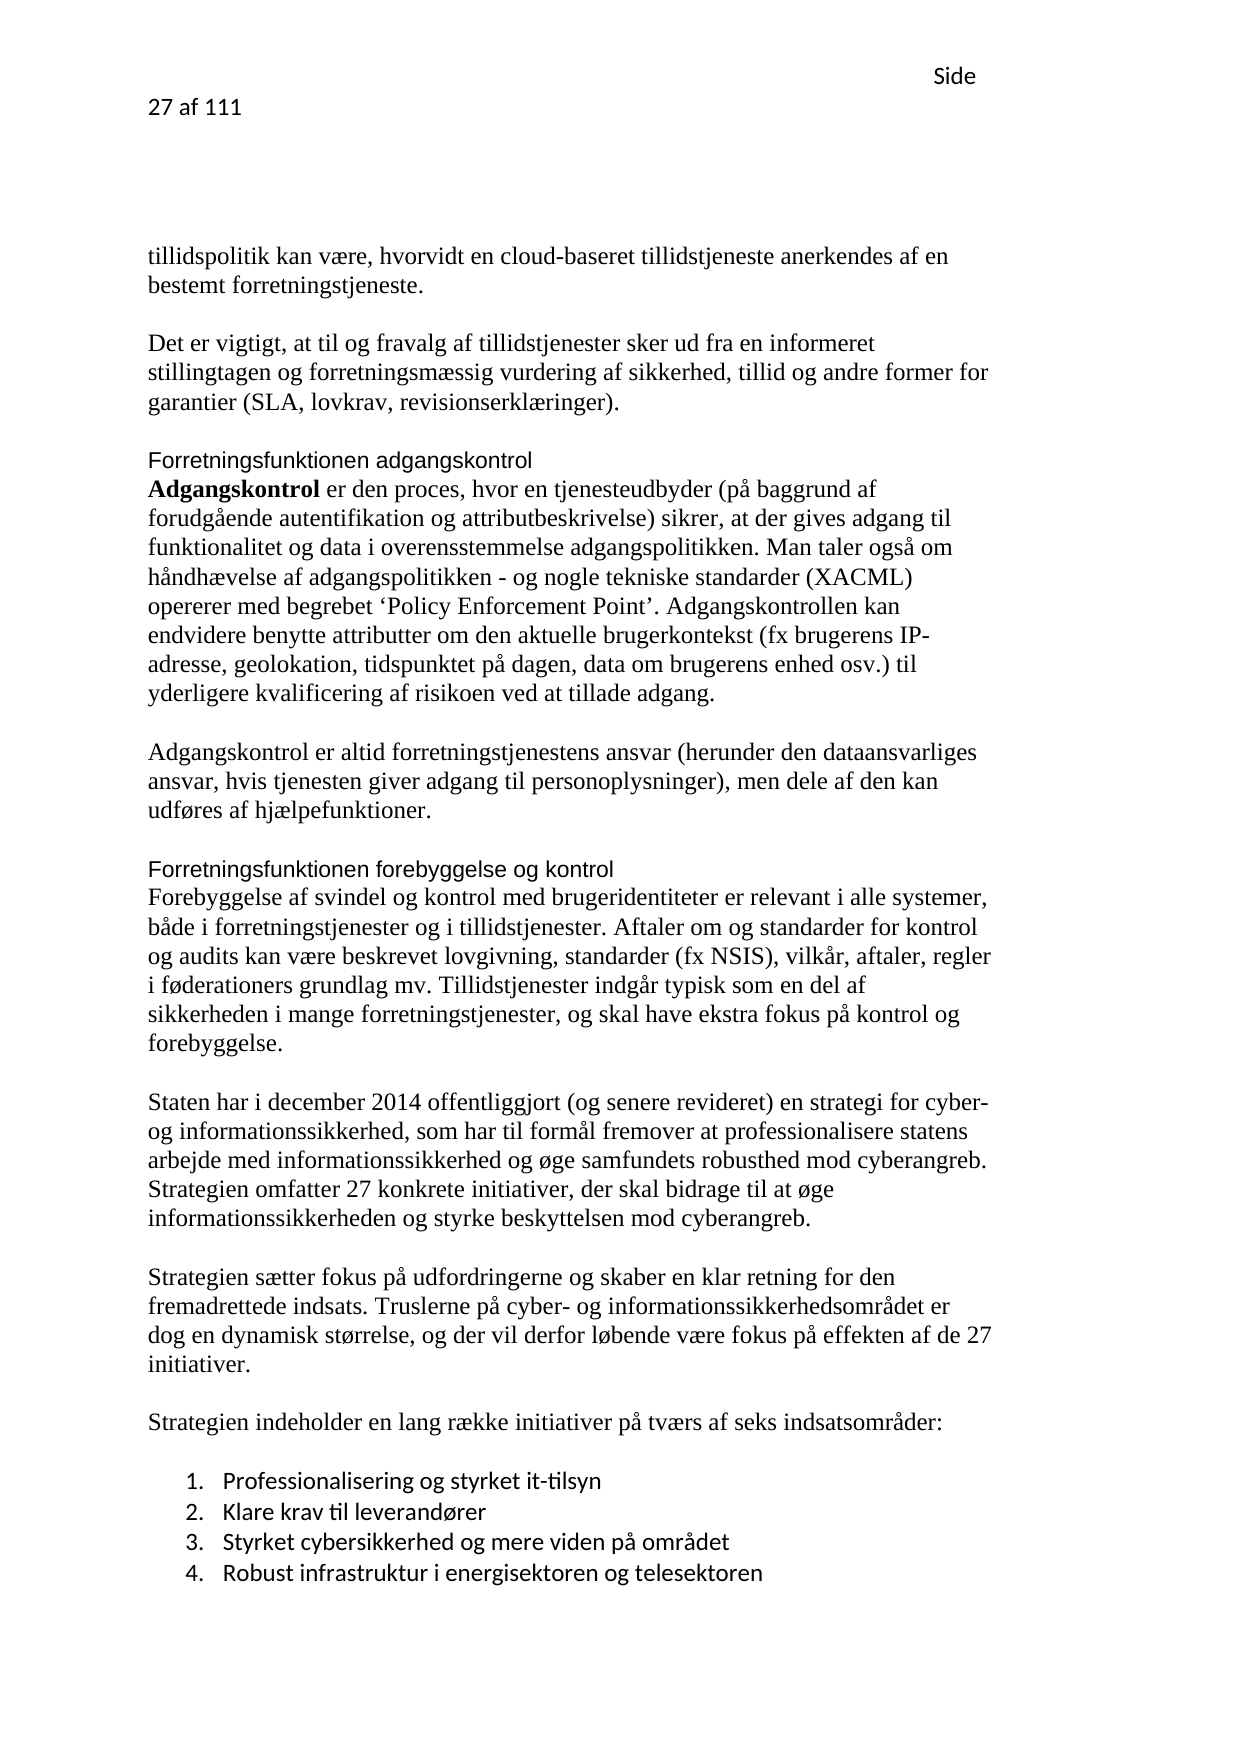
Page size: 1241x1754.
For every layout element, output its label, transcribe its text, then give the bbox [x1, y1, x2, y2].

text Det er vigtigt, at til og fravalg af tillidstjenester sker ud fra en informeret stillingtagen og forretningsmæssig vurdering af sikkerhed, tillid og andre former for garantier (SLA, lovkrav, revisionserklæringer). [148, 328, 992, 415]
text Adgangskontrol er altid forretningstjenestens ansvar (herunder den dataansvarliges ansvar, hvis tjenesten giver adgang til personoplysninger), men dele af den kan udføres af hjælpefunktioner. [148, 736, 992, 824]
list Styrket cybersikkerhed og mere viden på området [185, 1526, 992, 1557]
text Staten har i december 2014 offentliggjort (og senere revideret) en strategi for cyber- og informationssikkerhed, som har til formål fremover at professionalisere statens arbejde med informationssikkerhed og øge samfundets robusthed mod cyberangreb. Strategien omfatter 27 konkrete initiativer, der skal bidrage til at øge informationssikkerheden og styrke beskyttelsen mod cyberangreb. [148, 1086, 992, 1232]
text Strategien indeholder en lang række initiativer på tværs af seks indsatsområder: [148, 1407, 992, 1436]
list Klare krav til leverandører [185, 1496, 992, 1526]
subtitle Forretningsfunktionen forebyggelse og kontrol [148, 853, 992, 882]
text Adgangskontrol er den proces, hvor en tjenesteudbyder (på baggrund af forudgående autentifikation og attributbeskrivelse) sikrer, at der gives adgang til funktionalitet og data i overensstemmelse adgangspolitikken. Man taler også om håndhævelse af adgangspolitikken - og nogle tekniske standarder (XACML) opererer med begrebet ‘Policy Enforcement Point’. Adgangskontrollen kan endvidere benytte attributter om den aktuelle brugerkontekst (fx brugerens IP-adresse, geolokation, tidspunktet på dagen, data om brugerens enhed osv.) til yderligere kvalificering af risikoen ved at tillade adgang. [148, 474, 992, 707]
list Professionalisering og styrket it-tilsyn [185, 1465, 992, 1496]
text Forebyggelse af svindel og kontrol med brugeridentiteter er relevant i alle systemer, både i forretningstjenester og i tillidstjenester. Aftaler om og standarder for kontrol og audits kan være beskrevet lovgivning, standarder (fx NSIS), vilkår, aftaler, regler i føderationers grundlag mv. Tillidstjenester indgår typisk som en del af sikkerheden i mange forretningstjenester, og skal have ekstra fokus på kontrol og forebyggelse. [148, 882, 992, 1057]
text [148, 240, 992, 299]
list Robust infrastruktur i energisektoren og telesektoren [185, 1557, 992, 1587]
subtitle Forretningsfunktionen adgangskontrol [148, 444, 992, 474]
text Strategien sætter fokus på udfordringerne og skaber en klar retning for den fremadrettede indsats. Truslerne på cyber- og informationssikkerhedsområdet er dog en dynamisk størrelse, og der vil derfor løbende være fokus på effekten af de 27 initiativer. [148, 1261, 992, 1378]
